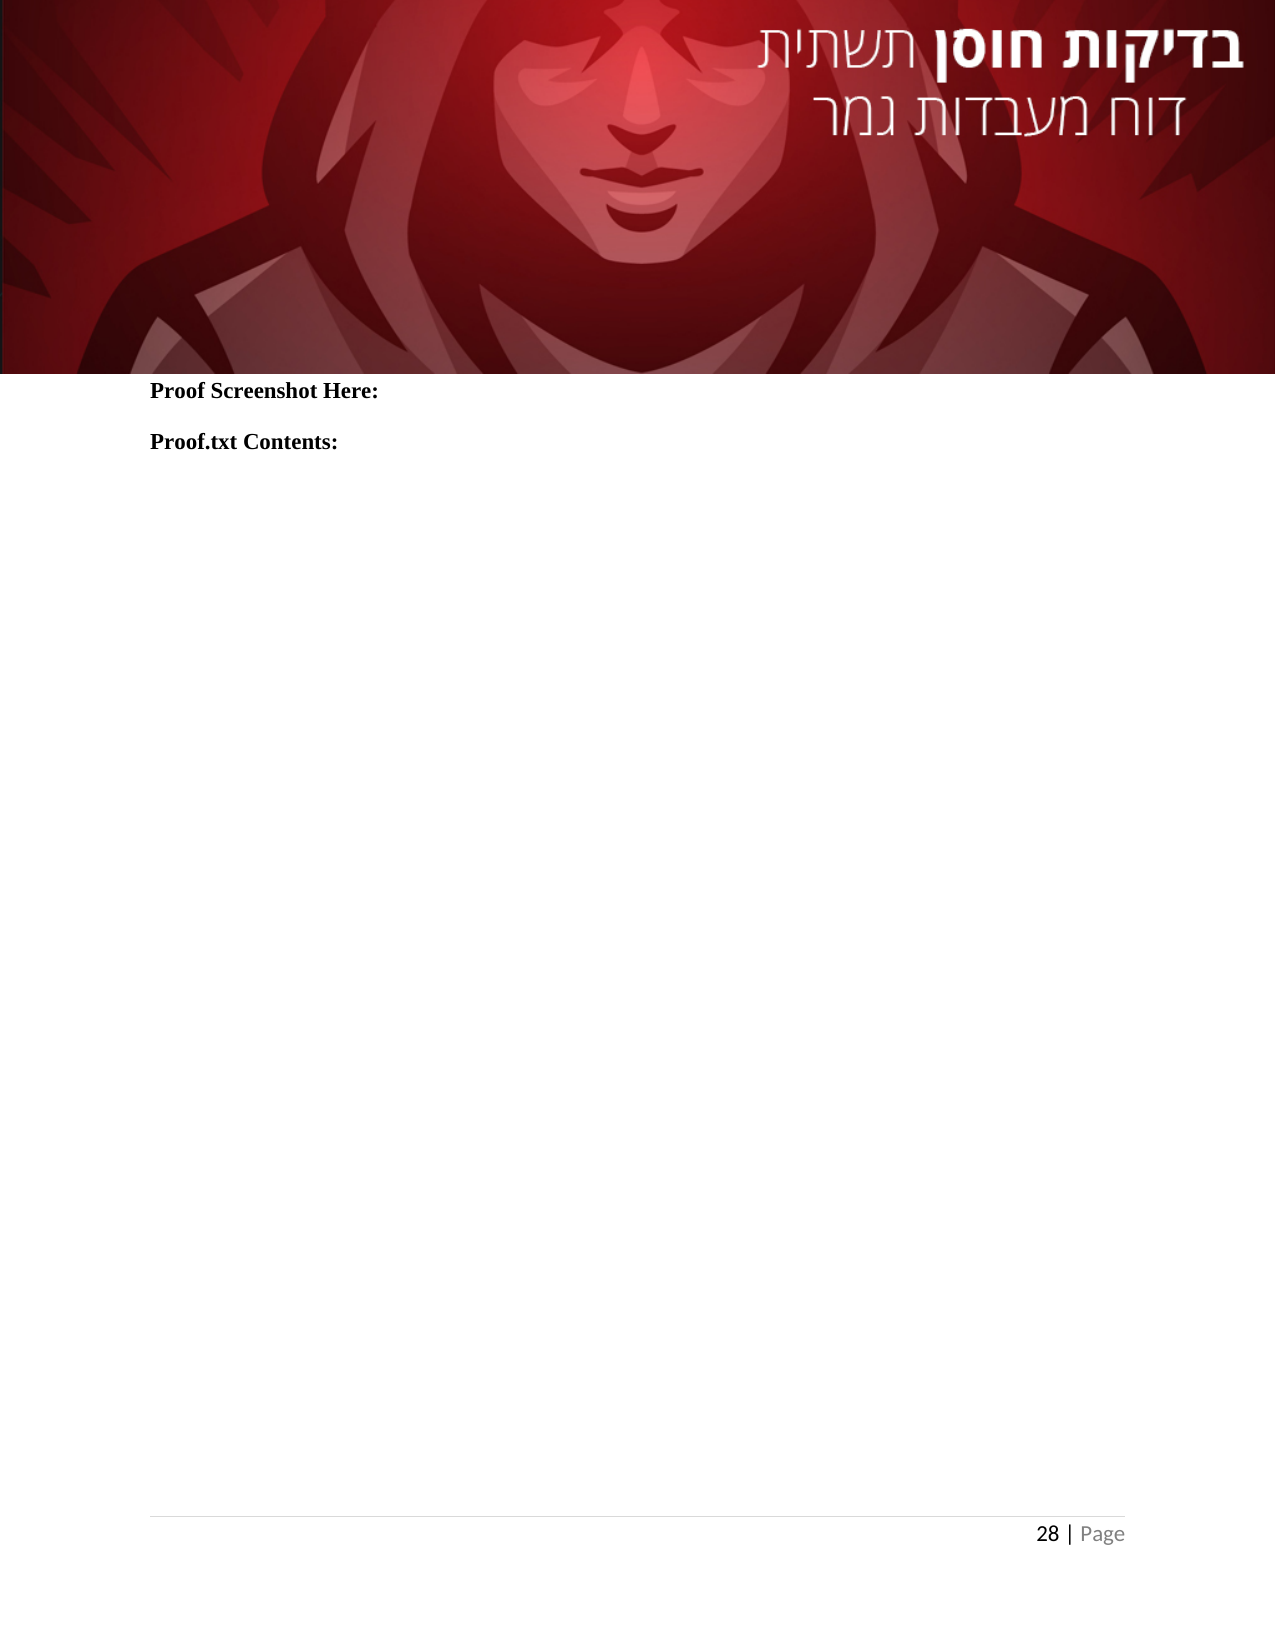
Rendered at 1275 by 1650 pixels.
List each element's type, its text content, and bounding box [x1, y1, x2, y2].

text Proof.txt Contents: [150, 428, 1125, 455]
text Proof Screenshot Here: [150, 112, 1125, 404]
picture [0, 0, 1275, 374]
